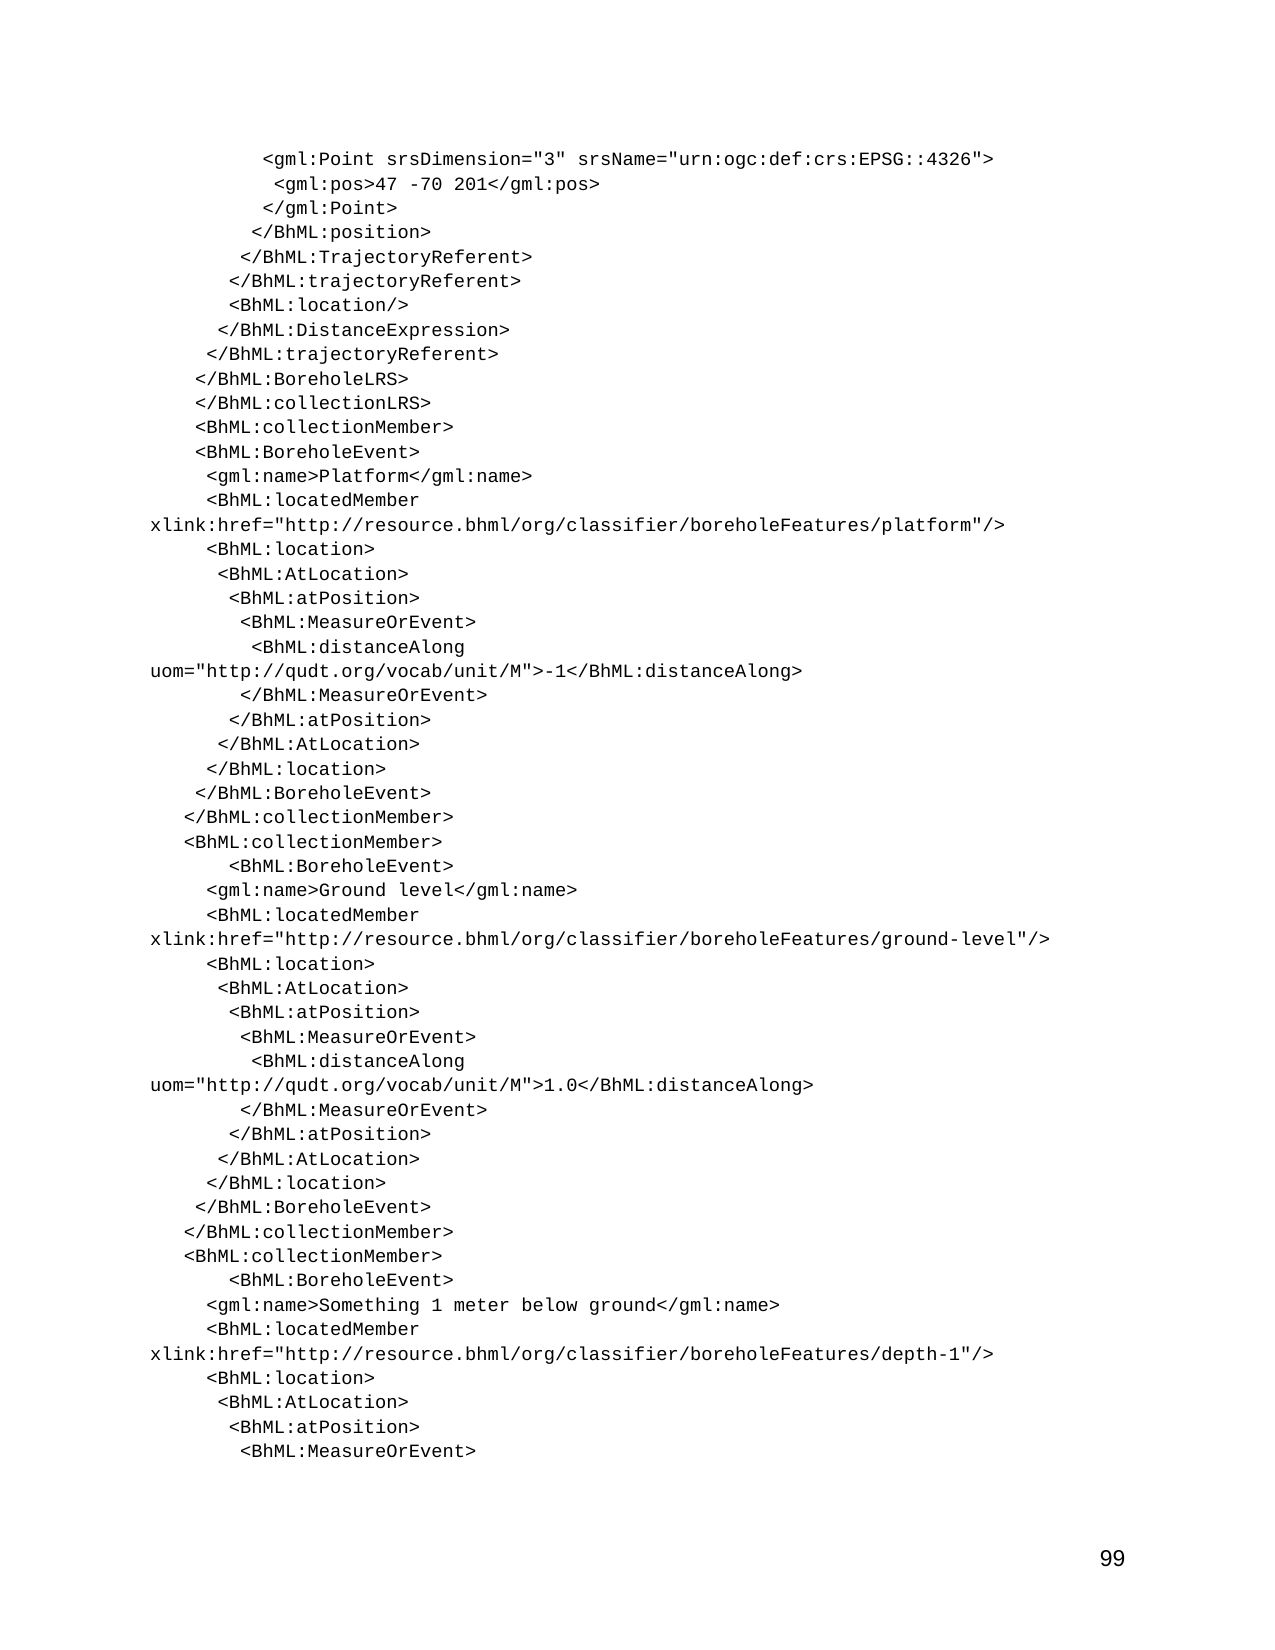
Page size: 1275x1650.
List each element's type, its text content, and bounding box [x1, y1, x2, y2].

text <BhML:BoreholeEvent> [150, 857, 1125, 878]
text </BhML:atPosition> [150, 711, 1125, 732]
text </BhML:BoreholeEvent> [150, 1198, 1125, 1219]
text </BhML:location> [150, 1174, 1125, 1195]
text </BhML:MeasureOrEvent> [150, 1101, 1125, 1122]
text </BhML:DistanceExpression> [150, 321, 1125, 342]
text <gml:Point srsDimension="3" srsName="urn:ogc:def:crs:EPSG::4326"> [150, 150, 1125, 171]
text <BhML:locatedMember xlink:href="http://resource.bhml/org/classifier/boreholeFeatures/platform"/> [150, 491, 1125, 537]
text </BhML:BoreholeLRS> [150, 369, 1125, 391]
text <gml:name>Platform</gml:name> [150, 467, 1125, 488]
text <BhML:collectionMember> [150, 1247, 1125, 1268]
text <BhML:AtLocation> [150, 1393, 1125, 1414]
text <BhML:MeasureOrEvent> [150, 1442, 1125, 1463]
text <BhML:AtLocation> [150, 564, 1125, 586]
text <BhML:AtLocation> [150, 979, 1125, 1000]
text </BhML:BoreholeEvent> [150, 784, 1125, 805]
text <BhML:atPosition> [150, 589, 1125, 610]
text <BhML:location> [150, 1369, 1125, 1390]
text <gml:pos>47 -70 201</gml:pos> [150, 174, 1125, 196]
text <gml:name>Something 1 meter below ground</gml:name> [150, 1296, 1125, 1317]
text <BhML:collectionMember> [150, 418, 1125, 439]
text </BhML:atPosition> [150, 1125, 1125, 1146]
text <BhML:locatedMember xlink:href="http://resource.bhml/org/classifier/boreholeFeatures/depth-1"/> [150, 1320, 1125, 1366]
text <BhML:BoreholeEvent> [150, 442, 1125, 464]
text <BhML:locatedMember xlink:href="http://resource.bhml/org/classifier/boreholeFeatures/ground-level"/> [150, 906, 1125, 951]
text </BhML:MeasureOrEvent> [150, 686, 1125, 707]
text <BhML:distanceAlong uom="http://qudt.org/vocab/unit/M">-1</BhML:distanceAlong> [150, 637, 1125, 683]
text <BhML:MeasureOrEvent> [150, 613, 1125, 634]
text </BhML:location> [150, 759, 1125, 781]
text </BhML:collectionMember> [150, 1222, 1125, 1244]
text <BhML:BoreholeEvent> [150, 1271, 1125, 1292]
text <gml:name>Ground level</gml:name> [150, 881, 1125, 902]
text <BhML:collectionMember> [150, 832, 1125, 854]
text </BhML:TrajectoryReferent> [150, 247, 1125, 269]
text </BhML:trajectoryReferent> [150, 345, 1125, 366]
text <BhML:MeasureOrEvent> [150, 1027, 1125, 1049]
text <BhML:atPosition> [150, 1003, 1125, 1024]
text </BhML:AtLocation> [150, 1149, 1125, 1171]
text </BhML:collectionMember> [150, 808, 1125, 829]
text </gml:Point> [150, 199, 1125, 220]
text </BhML:position> [150, 223, 1125, 244]
text <BhML:distanceAlong uom="http://qudt.org/vocab/unit/M">1.0</BhML:distanceAlong> [150, 1052, 1125, 1097]
text <BhML:atPosition> [150, 1417, 1125, 1439]
text <BhML:location> [150, 540, 1125, 561]
text </BhML:AtLocation> [150, 735, 1125, 756]
text <BhML:location/> [150, 296, 1125, 317]
text </BhML:trajectoryReferent> [150, 272, 1125, 293]
text </BhML:collectionLRS> [150, 394, 1125, 415]
text <BhML:location> [150, 954, 1125, 976]
